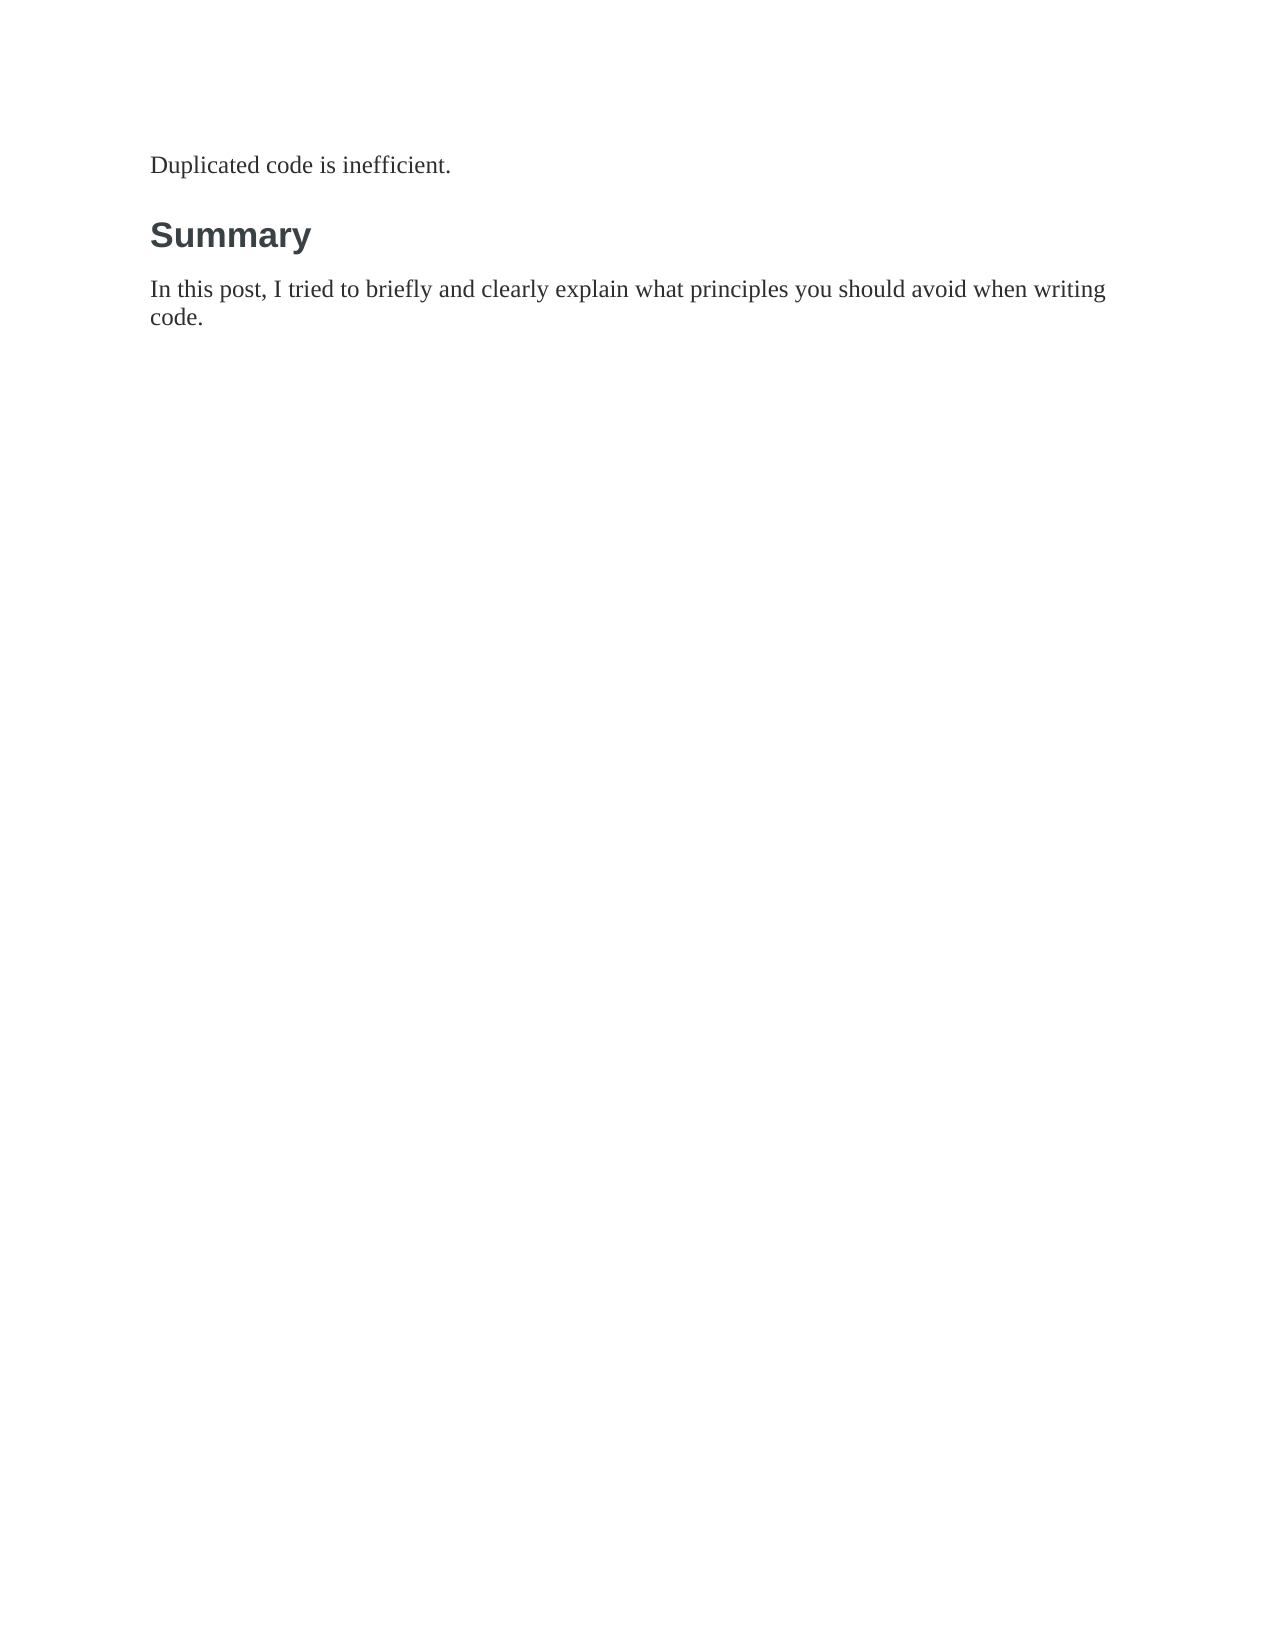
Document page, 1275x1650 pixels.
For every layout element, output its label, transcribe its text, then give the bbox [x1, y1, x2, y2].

text Duplicated code is inefficient. [150, 150, 1125, 179]
text Summary [150, 214, 1125, 255]
text In this post, I tried to briefly and clearly explain what principles you should avoid when writing code. [150, 274, 1125, 331]
